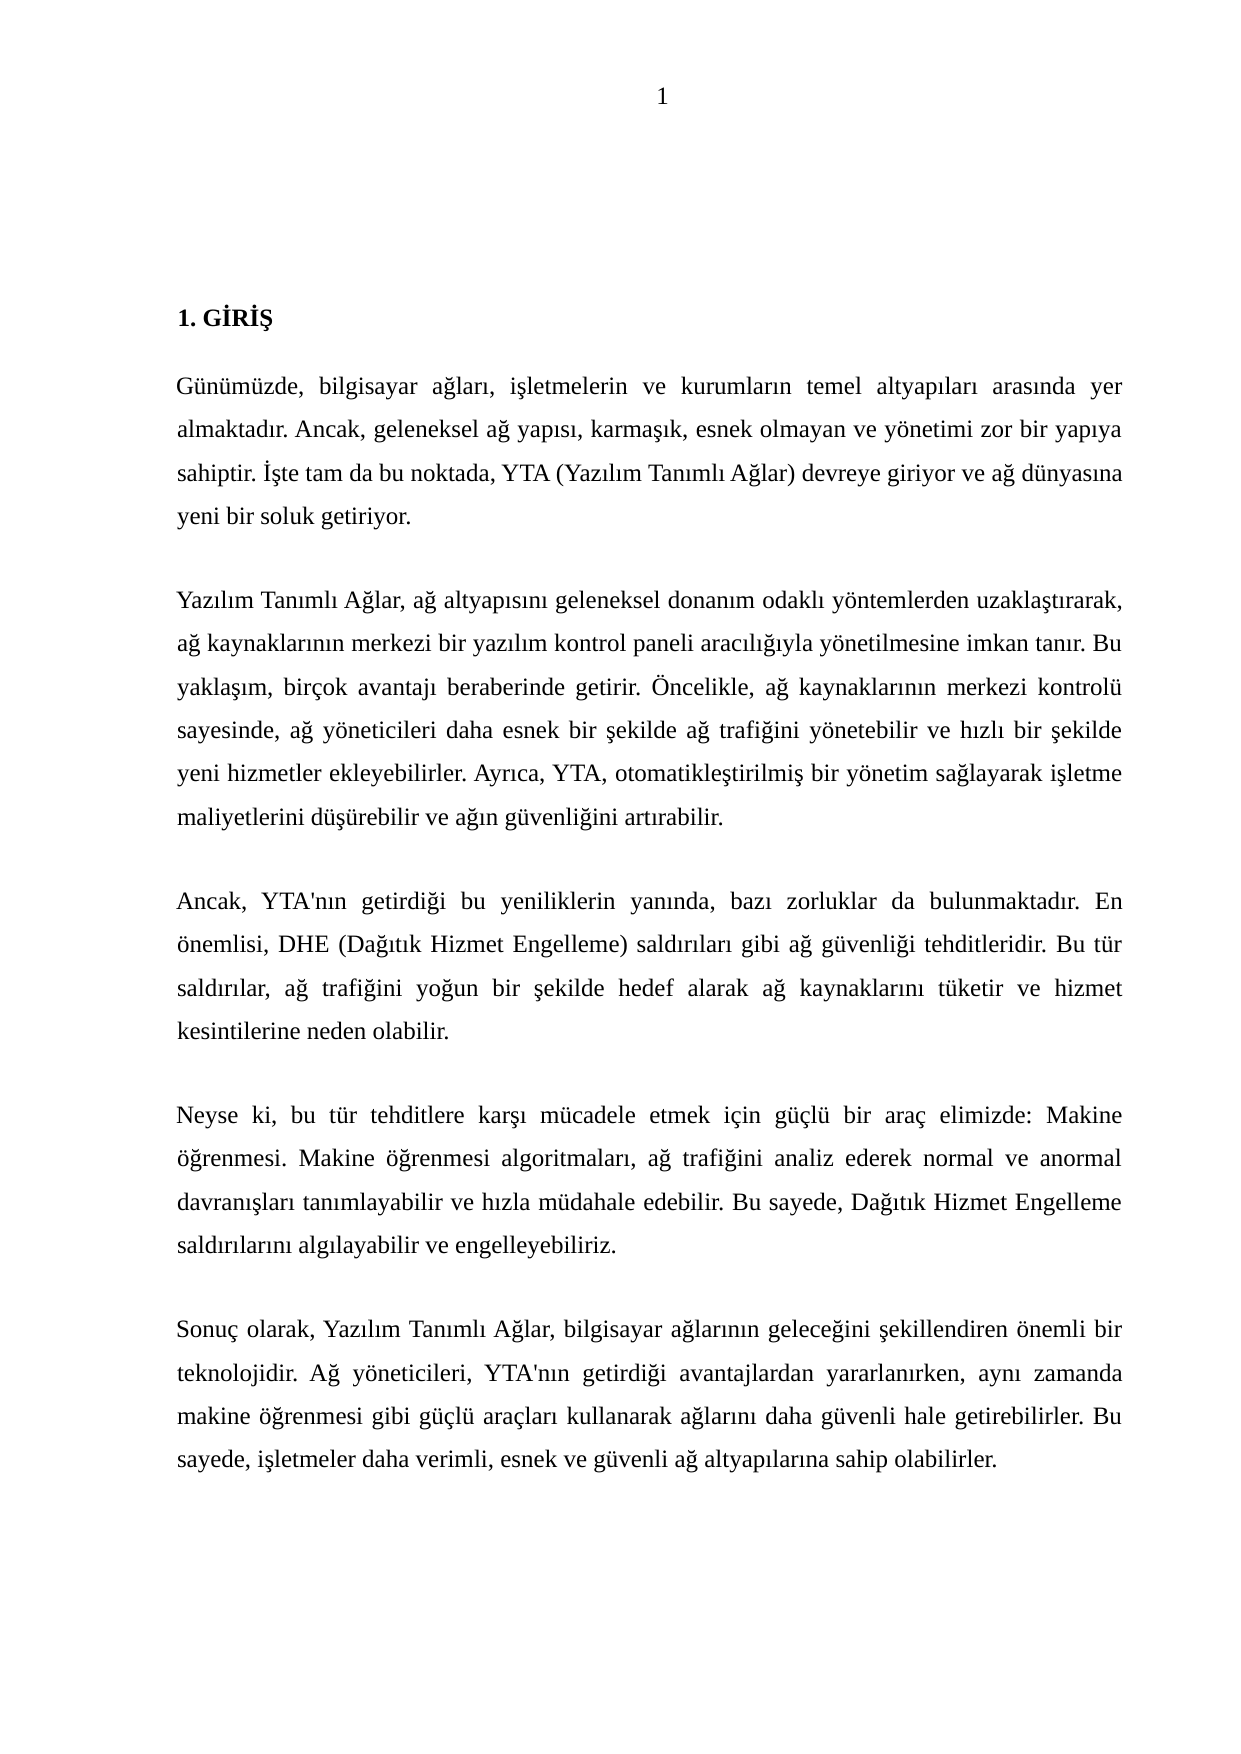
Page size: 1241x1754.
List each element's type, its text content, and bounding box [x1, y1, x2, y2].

text Neyse ki, bu tür tehditlere karşı mücadele etmek için güçlü bir araç elimizde: Makine öğrenmesi. Makine öğrenmesi algoritmaları, ağ trafiğini analiz ederek normal ve anormal davranışları tanımlayabilir ve hızla müdahale edebilir. Bu sayede, Dağıtık Hizmet Engelleme saldırılarını algılayabilir ve engelleyebiliriz. [176, 1100, 1123, 1259]
text Günümüzde, bilgisayar ağları, işletmelerin ve kurumların temel altyapıları arasında yer almaktadır. Ancak, geleneksel ağ yapısı, karmaşık, esnek olmayan ve yönetimi zor bir yapıya sahiptir. İşte tam da bu noktada, YTA (Yazılım Tanımlı Ağlar) devreye giriyor ve ağ dünyasına yeni bir soluk getiriyor. [176, 371, 1123, 530]
text Sonuç olarak, Yazılım Tanımlı Ağlar, bilgisayar ağlarının geleceğini şekillendiren önemli bir teknolojidir. Ağ yöneticileri, YTA'nın getirdiği avantajlardan yararlanırken, aynı zamanda makine öğrenmesi gibi güçlü araçları kullanarak ağlarını daha güvenli hale getirebilirler. Bu sayede, işletmeler daha verimli, esnek ve güvenli ağ altyapılarına sahip olabilirler. [176, 1314, 1123, 1473]
text Ancak, YTA'nın getirdiği bu yeniliklerin yanında, bazı zorluklar da bulunmaktadır. En önemlisi, DHE (Dağıtık Hizmet Engelleme) saldırıları gibi ağ güvenliği tehditleridir. Bu tür saldırılar, ağ trafiğini yoğun bir şekilde hedef alarak ağ kaynaklarını tüketir ve hizmet kesintilerine neden olabilir. [176, 886, 1123, 1045]
text 1. GİRİŞ [177, 303, 1147, 331]
text Yazılım Tanımlı Ağlar, ağ altyapısını geleneksel donanım odaklı yöntemlerden uzaklaştırarak, ağ kaynaklarının merkezi bir yazılım kontrol paneli aracılığıyla yönetilmesine imkan tanır. Bu yaklaşım, birçok avantajı beraberinde getirir. Öncelikle, ağ kaynaklarının merkezi kontrolü sayesinde, ağ yöneticileri daha esnek bir şekilde ağ trafiğini yönetebilir ve hızlı bir şekilde yeni hizmetler ekleyebilirler. Ayrıca, YTA, otomatikleştirilmiş bir yönetim sağlayarak işletme maliyetlerini düşürebilir ve ağın güvenliğini artırabilir. [176, 585, 1123, 831]
